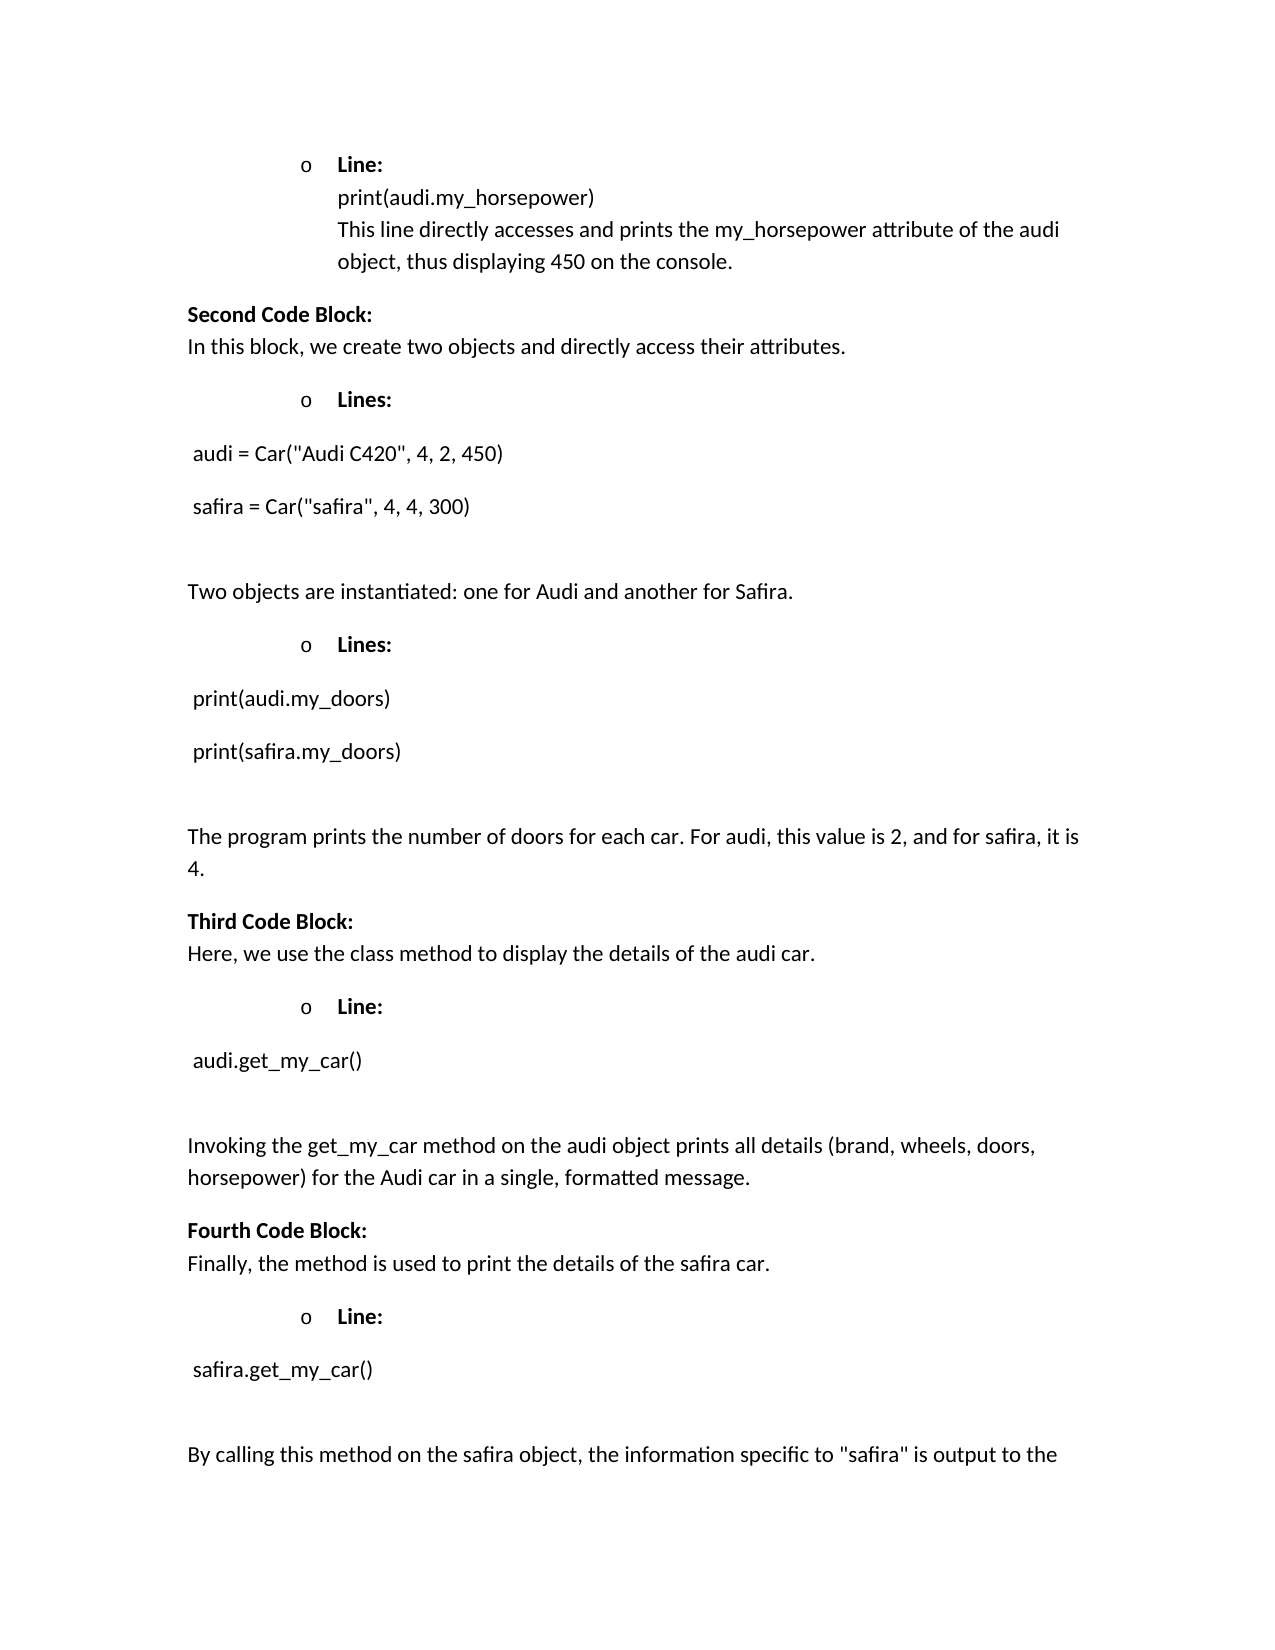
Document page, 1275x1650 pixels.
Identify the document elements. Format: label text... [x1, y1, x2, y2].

text Two objects are instantiated: one for Audi and another for Safira. [187, 545, 1087, 605]
text audi = Car("Audi C420", 4, 2, 450) [187, 439, 1087, 467]
text Second Code Block: In this block, we create two objects and directly access their attributes. [187, 300, 1087, 360]
list Line: [300, 992, 1087, 1021]
list Lines: [300, 385, 1087, 414]
text safira = Car("safira", 4, 4, 300) [187, 492, 1087, 520]
text safira.get_my_car() [187, 1355, 1087, 1383]
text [187, 1408, 1087, 1469]
text audi.get_my_car() [187, 1046, 1087, 1074]
text Fourth Code Block: Finally, the method is used to print the details of the safira car. [187, 1217, 1087, 1277]
list Line: print(audi.my_horsepower) This line directly accesses and prints the my_horsepower attribute of the audi object, thus displaying 450 on the console. [300, 150, 1087, 275]
list Lines: [300, 630, 1087, 659]
text Third Code Block: Here, we use the class method to display the details of the audi car. [187, 907, 1087, 967]
text The program prints the number of doors for each car. For audi, this value is 2, and for safira, it is 4. [187, 790, 1087, 882]
text print(safira.my_doors) [187, 737, 1087, 765]
text print(audi.my_doors) [187, 684, 1087, 712]
text Invoking the get_my_car method on the audi object prints all details (brand, wheels, doors, horsepower) for the Audi car in a single, formatted message. [187, 1099, 1087, 1192]
list Line: [300, 1302, 1087, 1330]
